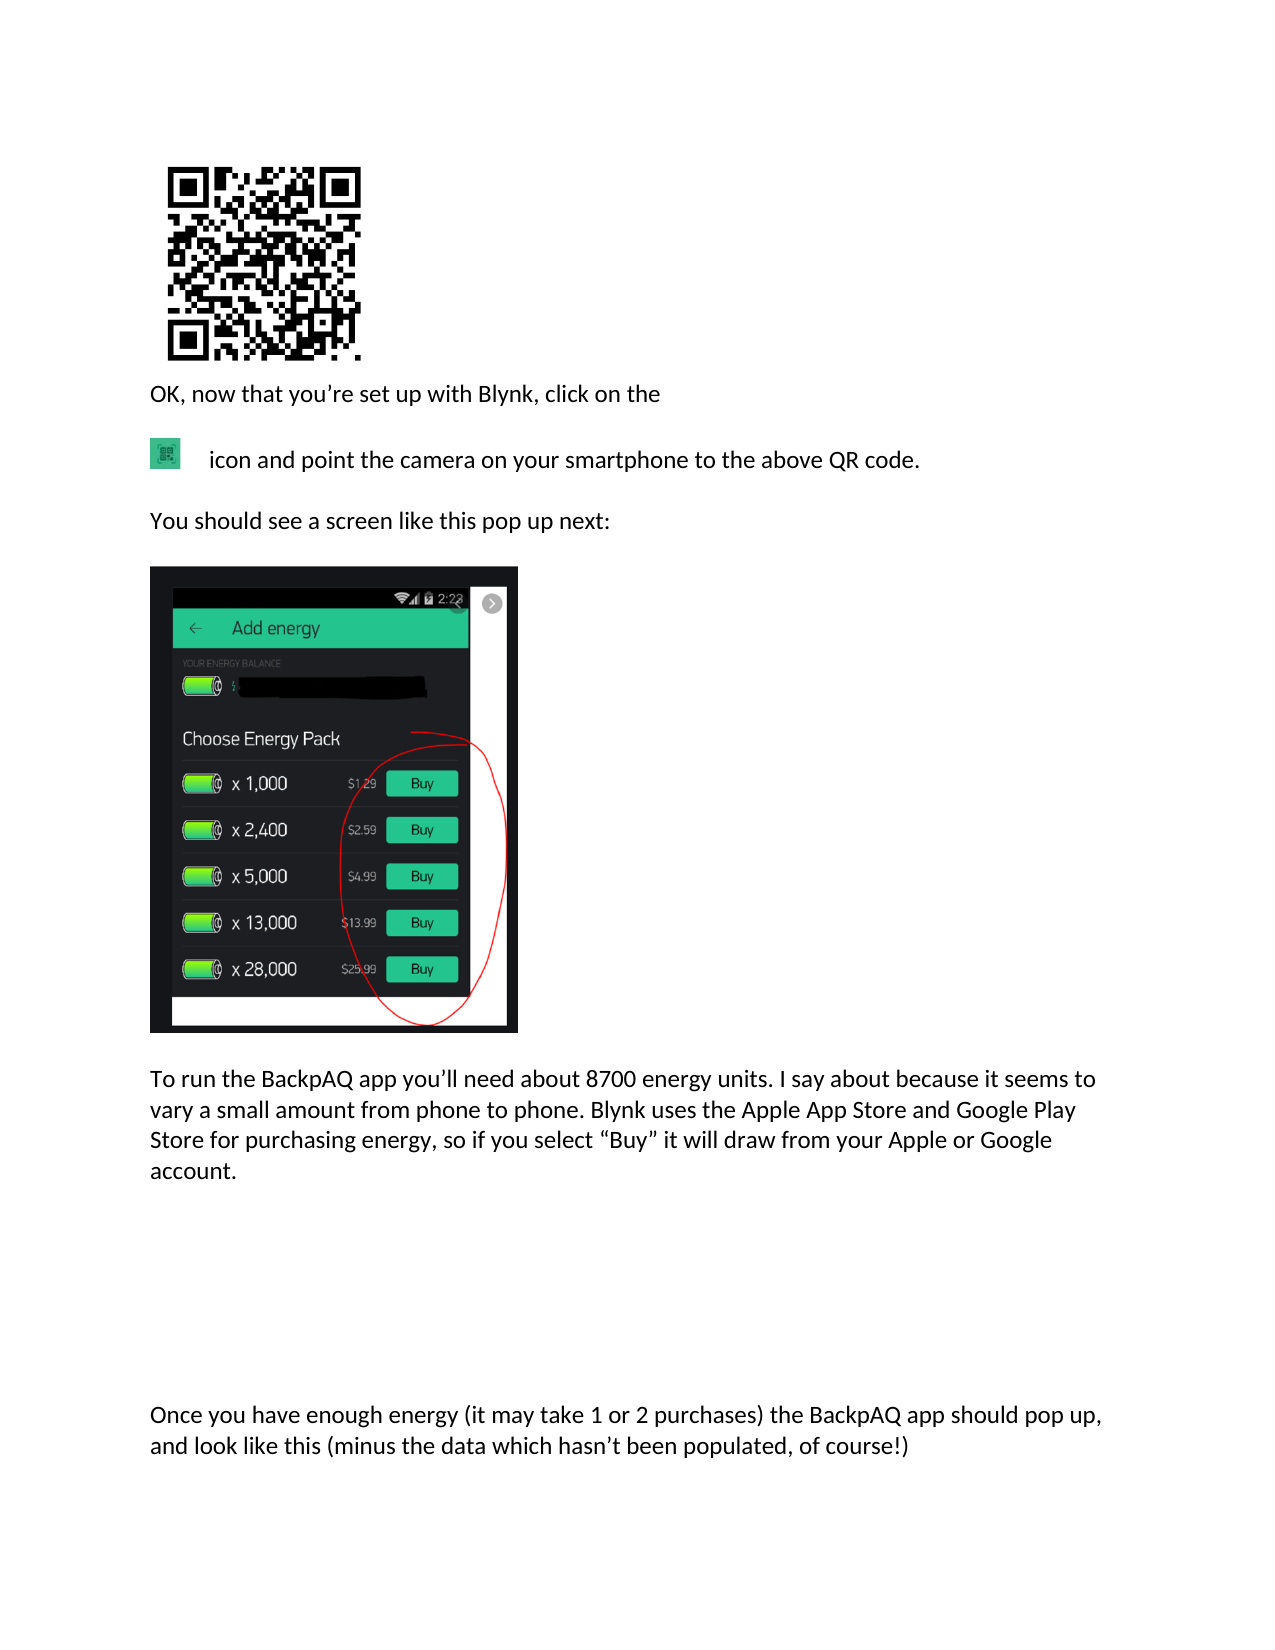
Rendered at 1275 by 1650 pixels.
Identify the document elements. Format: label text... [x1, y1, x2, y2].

picture [150, 438, 181, 469]
text Once you have enough energy (it may take 1 or 2 purchases) the BackpAQ app should pop up, and look like this (minus the data which hasn’t been populated, of course!) [150, 1399, 1125, 1460]
picture [150, 566, 518, 1033]
text icon and point the camera on your smartphone to the above QR code. [150, 439, 1125, 474]
text You should see a screen like this pop up next: [150, 505, 1125, 535]
text To run the BackpAQ app you’ll need about 8700 energy units. I say about because it seems to vary a small amount from phone to phone. Blynk uses the Apple App Store and Google Play Store for purchasing energy, so if you select “Buy” it will draw from your Apple or Google account. [150, 1063, 1125, 1186]
picture [150, 150, 378, 378]
text OK, now that you’re set up with Blynk, click on the [150, 378, 1125, 408]
